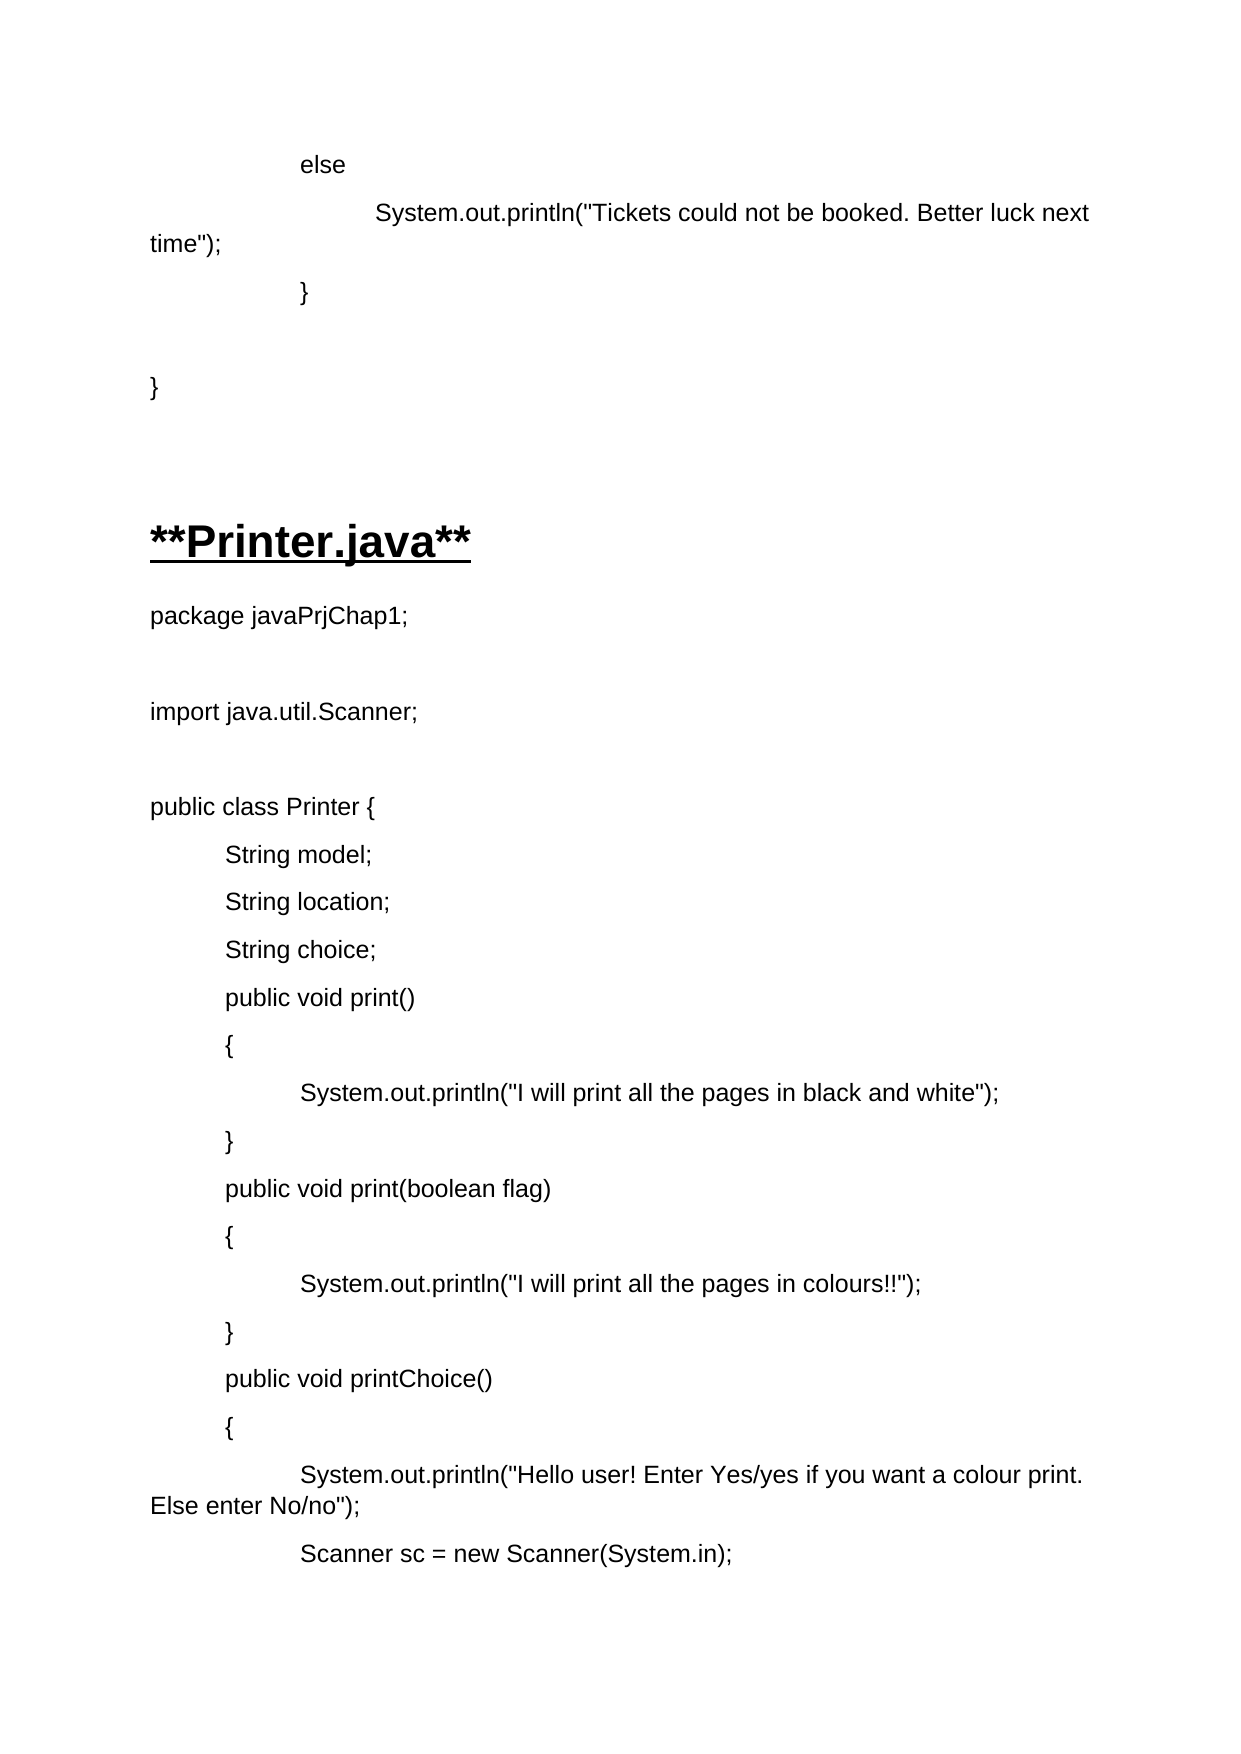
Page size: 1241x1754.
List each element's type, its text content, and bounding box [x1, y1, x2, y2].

text } [150, 1317, 1090, 1345]
text else [150, 150, 1090, 179]
text System.out.println("Tickets could not be booked. Better luck next time"); [150, 198, 1090, 257]
text public void printChoice() [150, 1364, 1090, 1393]
text String choice; [150, 935, 1090, 964]
text public void print() [150, 983, 1090, 1011]
text public void print(boolean flag) [150, 1173, 1090, 1202]
text System.out.println("I will print all the pages in colours!!"); [150, 1269, 1090, 1298]
text } [150, 276, 1090, 305]
text public class Printer { [150, 792, 1090, 821]
text **Printer.java** package javaPrjChap1; [150, 515, 1090, 630]
text Scanner sc = new Scanner(System.in); [150, 1538, 1090, 1567]
text } [150, 1126, 1090, 1154]
text } [150, 372, 1090, 401]
text { [150, 1412, 1090, 1441]
text import java.util.Scanner; [150, 696, 1090, 725]
text System.out.println("I will print all the pages in black and white"); [150, 1078, 1090, 1107]
text { [150, 1221, 1090, 1250]
text String location; [150, 887, 1090, 916]
text String model; [150, 839, 1090, 868]
text { [150, 1030, 1090, 1059]
text System.out.println("Hello user! Enter Yes/yes if you want a colour print. Else enter No/no"); [150, 1460, 1090, 1519]
